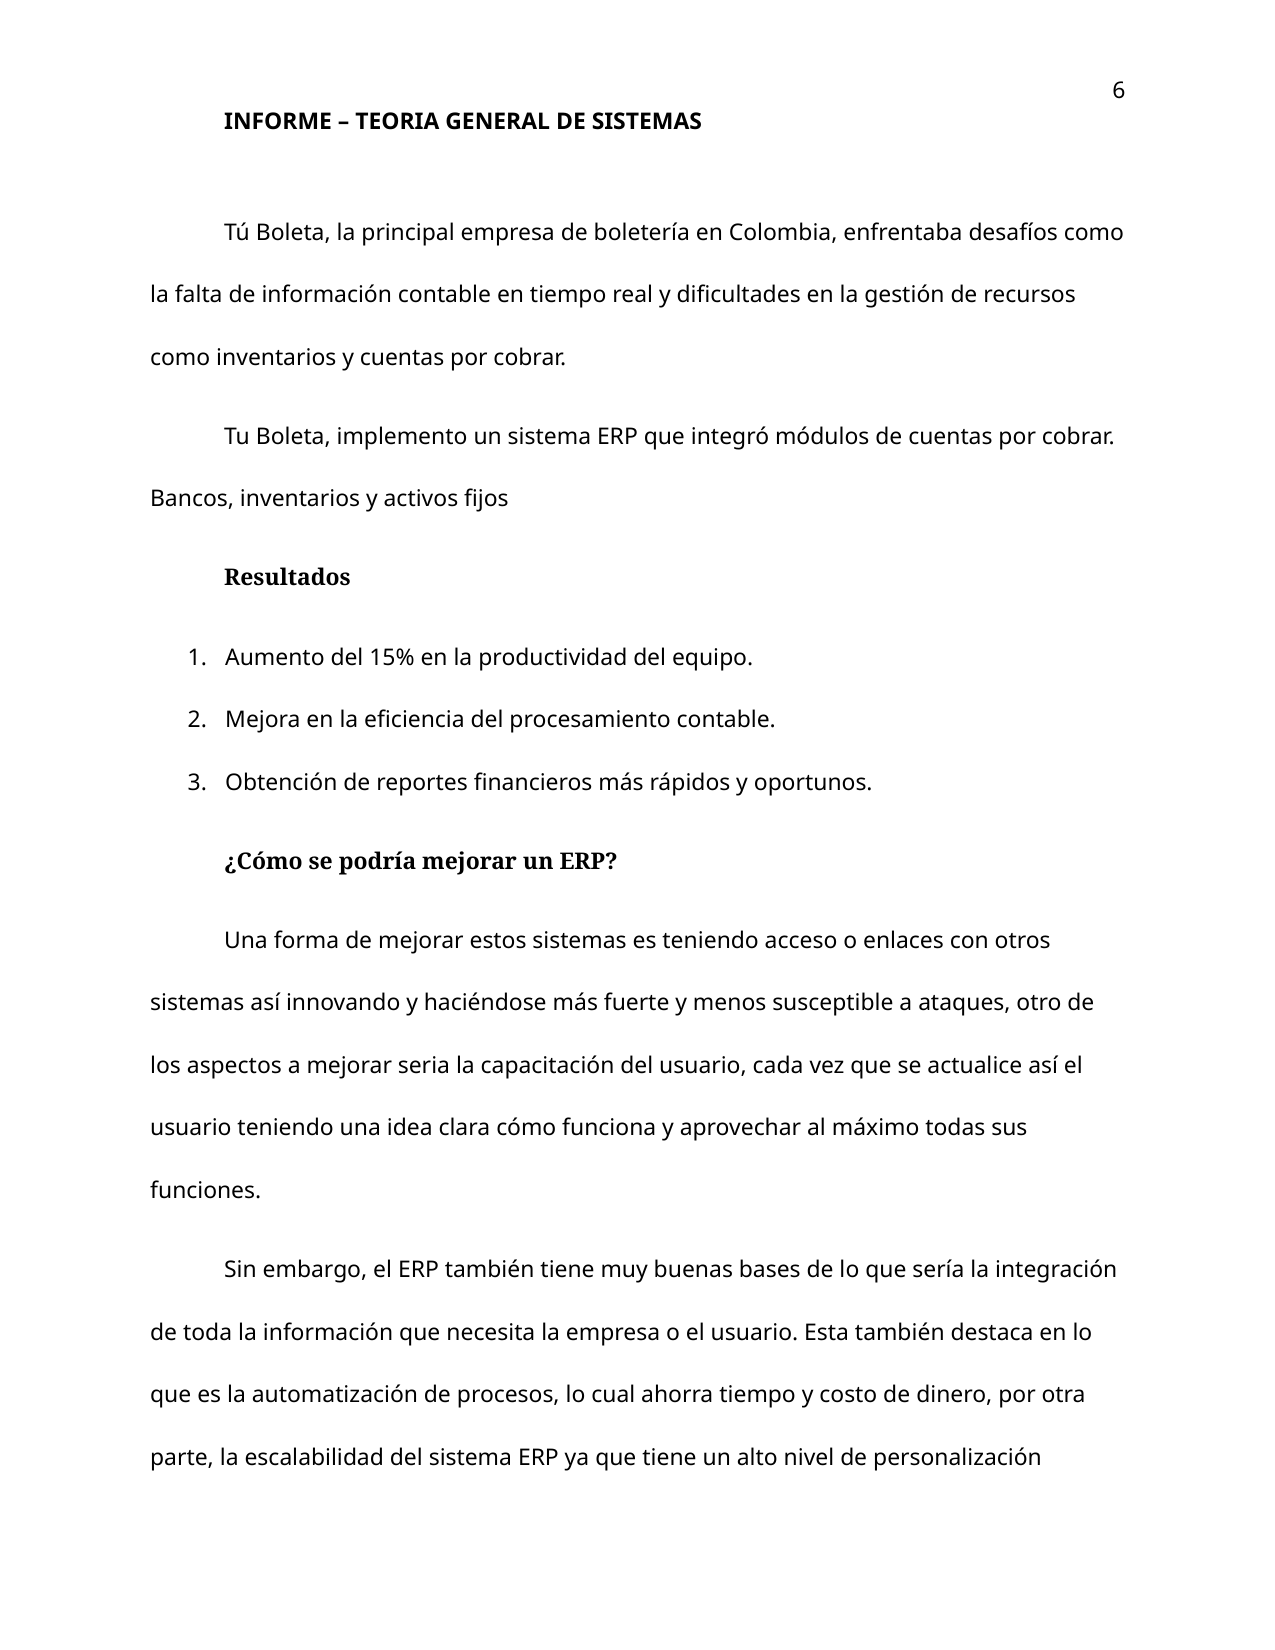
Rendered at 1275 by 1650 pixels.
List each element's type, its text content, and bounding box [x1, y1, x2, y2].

text Una forma de mejorar estos sistemas es teniendo acceso o enlaces con otros sistemas así innovando y haciéndose más fuerte y menos susceptible a ataques, otro de los aspectos a mejorar seria la capacitación del usuario, cada vez que se actualice así el usuario teniendo una idea clara cómo funciona y aprovechar al máximo todas sus funciones. [150, 924, 1125, 1205]
text Tu Boleta, implemento un sistema ERP que integró módulos de cuentas por cobrar. Bancos, inventarios y activos fijos [150, 420, 1125, 513]
text ¿Cómo se podría mejorar un ERP? [150, 845, 1125, 876]
text Tú Boleta, la principal empresa de boletería en Colombia, enfrentaba desafíos como la falta de información contable en tiempo real y dificultades en la gestión de recursos como inventarios y cuentas por cobrar. [150, 216, 1125, 372]
list Mejora en la eficiencia del procesamiento contable. [187, 703, 1125, 734]
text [150, 1253, 1125, 1472]
list Obtención de reportes financieros más rápidos y oportunos. [187, 766, 1125, 797]
list Aumento del 15% en la productividad del equipo. [187, 641, 1125, 672]
text Resultados [150, 561, 1125, 593]
